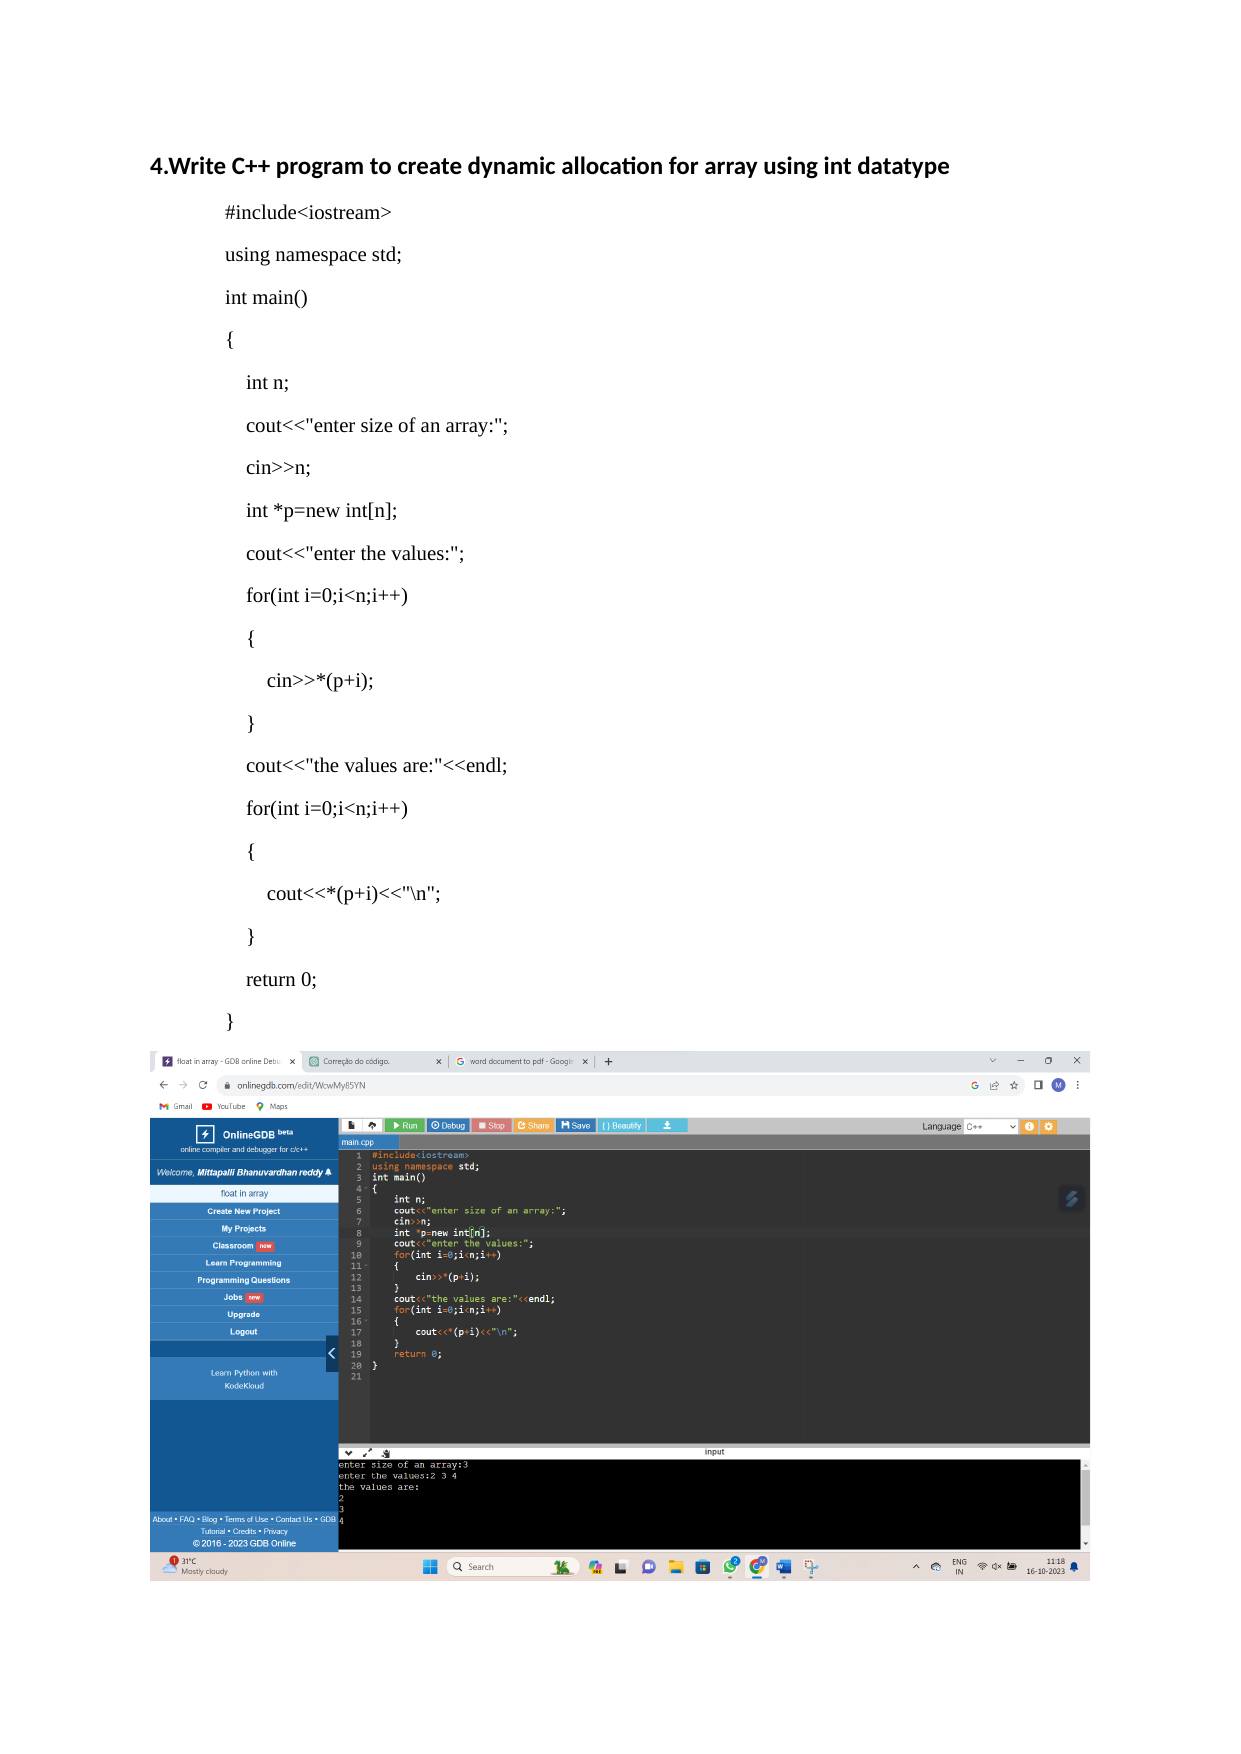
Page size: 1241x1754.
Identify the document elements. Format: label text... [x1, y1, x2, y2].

text int main() [150, 285, 1090, 309]
text 4.Write C++ program to create dynamic allocation for array using int datatype [150, 150, 1090, 181]
text cout<<"enter the values:"; [150, 540, 1090, 564]
text for(int i=0;i<n;i++) [150, 583, 1090, 607]
text cin>>*(p+i); [150, 668, 1090, 692]
text cout<<*(p+i)<<"\n"; [150, 881, 1090, 905]
text #include<iostream> [150, 199, 1090, 224]
text cout<<"enter size of an array:"; [150, 413, 1090, 437]
text int n; [150, 370, 1090, 394]
text { [150, 327, 1090, 351]
text for(int i=0;i<n;i++) [150, 796, 1090, 820]
text using namespace std; [150, 242, 1090, 266]
text { [150, 839, 1090, 863]
text } [150, 711, 1090, 735]
text } [150, 924, 1090, 948]
picture [150, 1051, 1091, 1581]
text return 0; [150, 966, 1090, 991]
text cout<<"the values are:"<<endl; [150, 753, 1090, 777]
text { [150, 626, 1090, 650]
text cin>>n; [150, 455, 1090, 479]
text int *p=new int[n]; [150, 498, 1090, 522]
text } [150, 1009, 1090, 1033]
